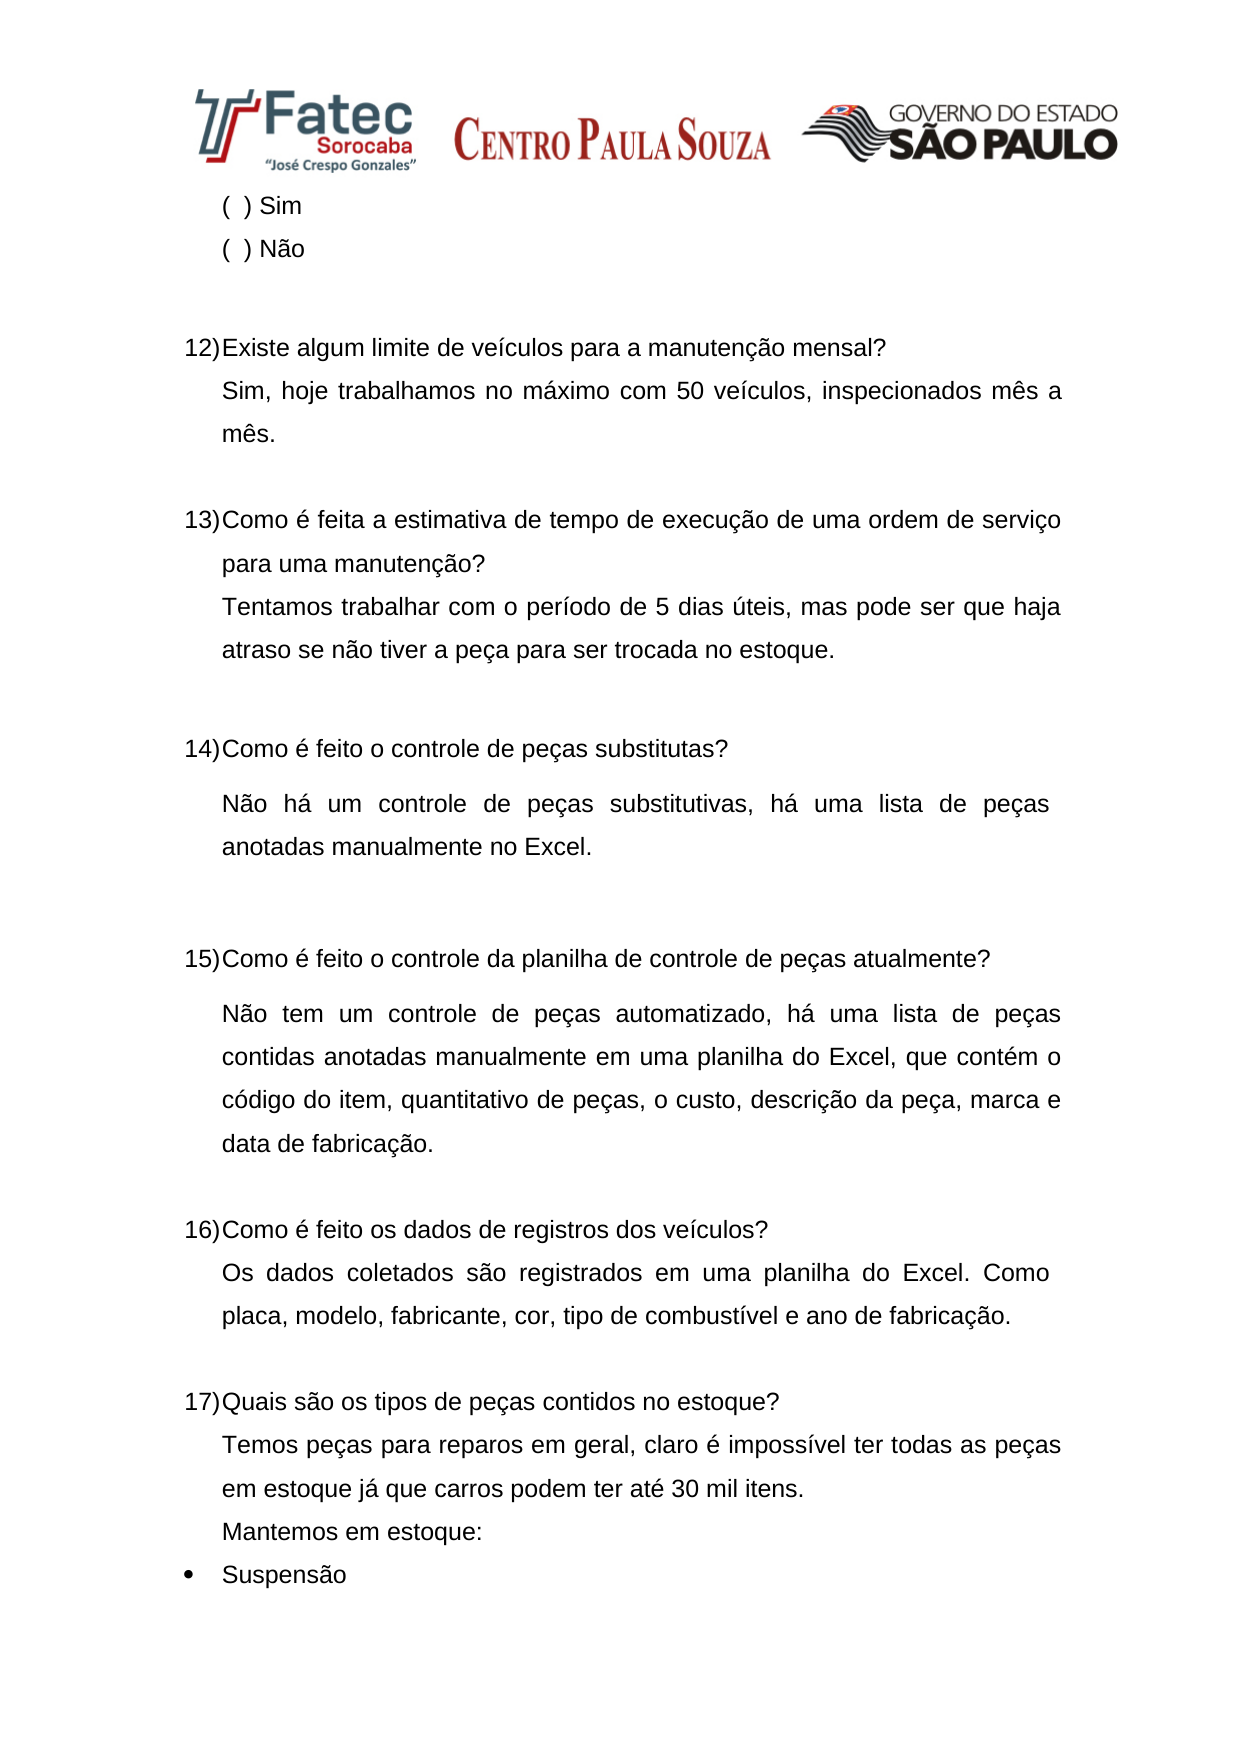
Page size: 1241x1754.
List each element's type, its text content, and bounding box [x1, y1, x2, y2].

list Temos peças para reparos em geral, claro é impossível ter todas as peças em estoque já que carros podem ter até 30 mil itens. [222, 1430, 1063, 1502]
list ( ) Sim [222, 191, 1063, 220]
picture [177, 73, 1121, 191]
list Existe algum limite de veículos para a manutenção mensal? [184, 333, 1063, 362]
list Mantemos em estoque: [222, 1517, 1063, 1545]
list Como é feito o controle da planilha de controle de peças atualmente? [184, 943, 1063, 972]
list Sim, hoje trabalhamos no máximo com 50 veículos, inspecionados mês a mês. [222, 376, 1063, 448]
list Os dados coletados são registrados em uma planilha do Excel. Como placa, modelo, fabricante, cor, tipo de combustível e ano de fabricação. [222, 1258, 1051, 1330]
text Não há um controle de peças substitutivas, há uma lista de peças anotadas manualmente no Excel. [222, 789, 1051, 861]
list ( ) Não [222, 234, 1063, 263]
list Tentamos trabalhar com o período de 5 dias úteis, mas pode ser que haja atraso se não tiver a peça para ser trocada no estoque. [222, 592, 1063, 663]
list Como é feito os dados de registros dos veículos? [184, 1215, 1051, 1243]
list Como é feita a estimativa de tempo de execução de uma ordem de serviço para uma manutenção? [184, 505, 1063, 577]
list Suspensão [184, 1560, 1063, 1589]
list Como é feito o controle de peças substitutas? [184, 733, 1051, 762]
list Não tem um controle de peças automatizado, há uma lista de peças contidas anotadas manualmente em uma planilha do Excel, que contém o código do item, quantitativo de peças, o custo, descrição da peça, marca e data de fabricação. [222, 999, 1063, 1157]
list Quais são os tipos de peças contidos no estoque? [184, 1387, 1063, 1416]
